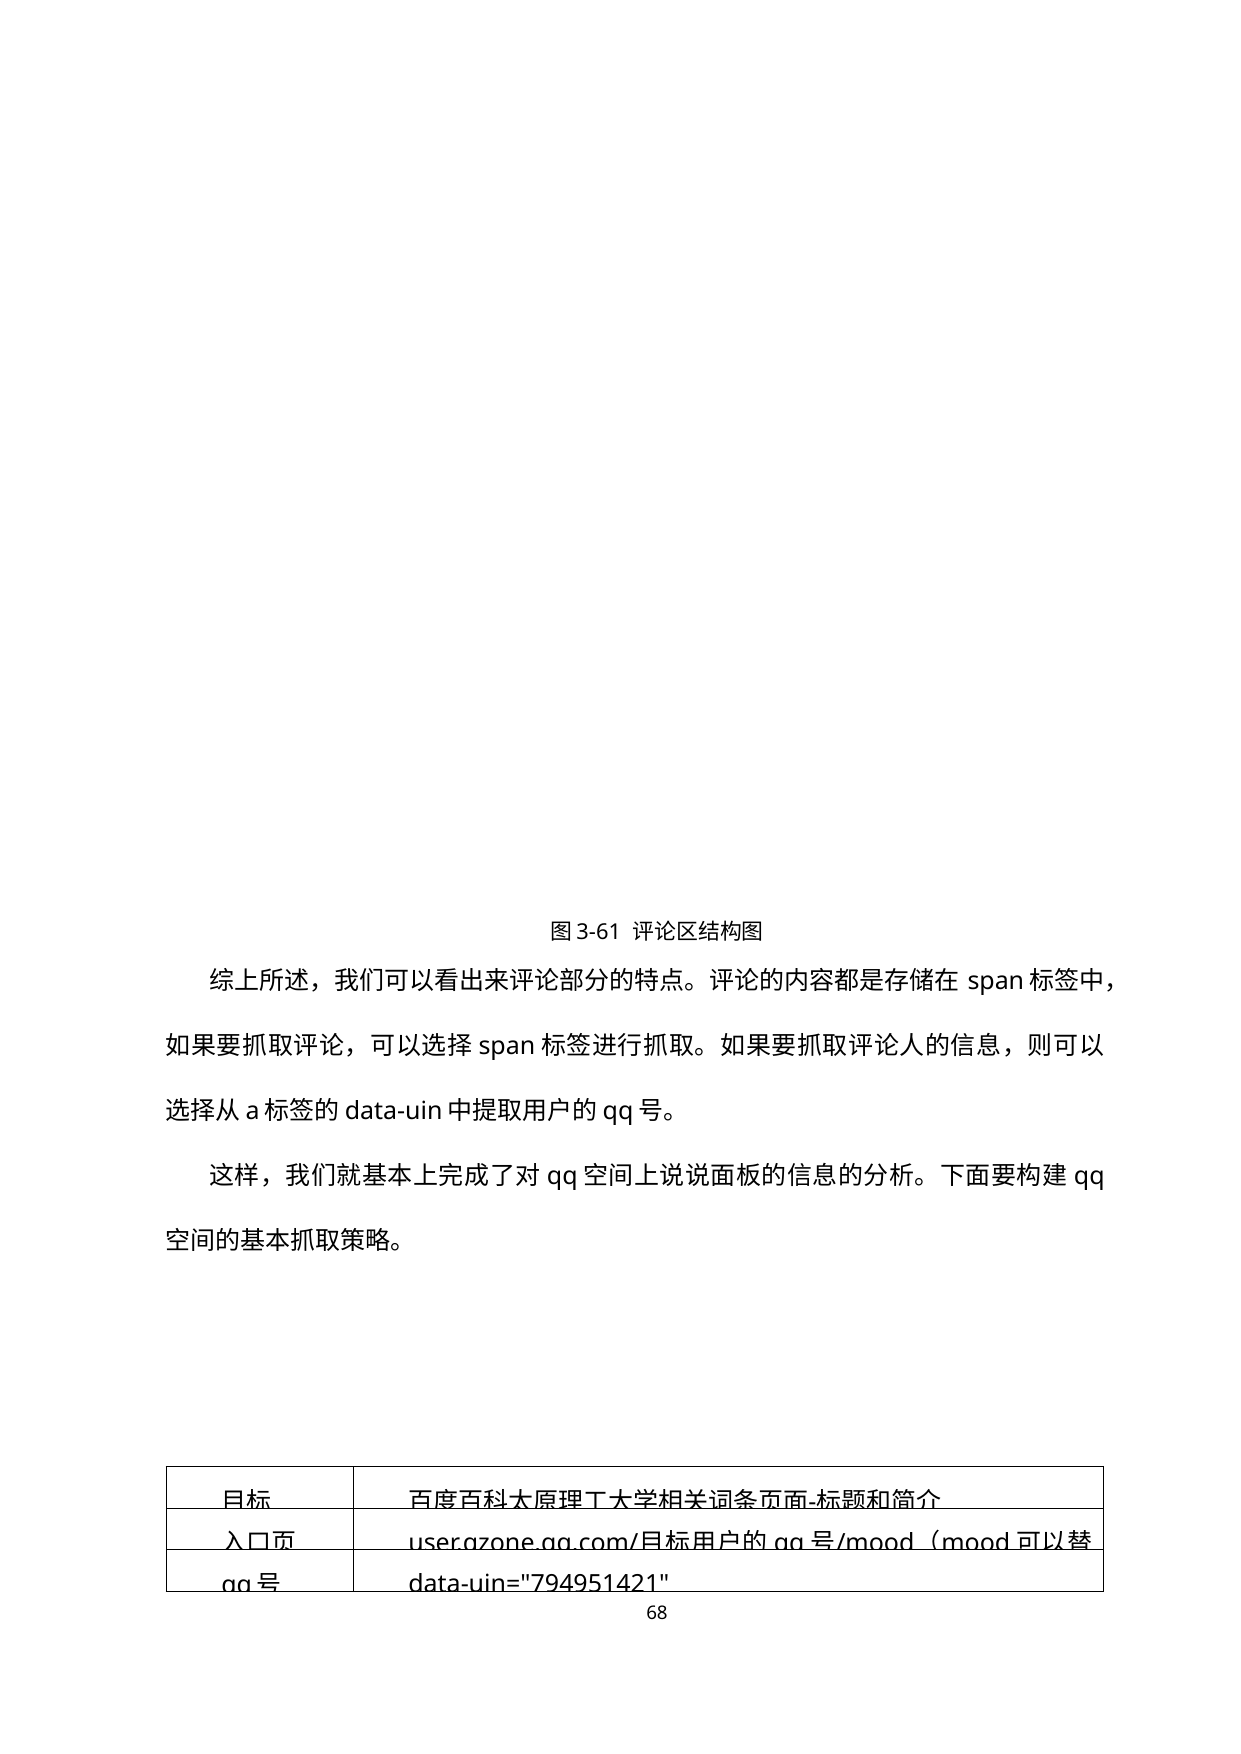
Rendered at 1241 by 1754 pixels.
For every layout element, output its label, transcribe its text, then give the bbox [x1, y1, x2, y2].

text 这样，我们就基本上完成了对qq空间上说说面板的信息的分析。下面要构建qq空间的基本抓取策略。 [165, 1141, 1104, 1271]
table_cell qq号 [167, 1550, 353, 1591]
table_cell data-uin="794951421" [354, 1550, 1103, 1591]
table_header 百度百科太原理工大学相关词条页面-标题和简介 [354, 1467, 1103, 1507]
table_header 目标 [167, 1467, 353, 1507]
table_cell user.qzone.qq.com/目标用户的qq号/mood（mood可以替换成311） [354, 1509, 1103, 1549]
table_cell 入口页 [167, 1509, 353, 1549]
subtitle 图3-61 评论区结构图 [165, 913, 1104, 946]
text 综上所述，我们可以看出来评论部分的特点。评论的内容都是存储在span标签中，如果要抓取评论，可以选择span标签进行抓取。如果要抓取评论人的信息，则可以选择从a标签的data-uin中提取用户的qq号。 [165, 946, 1104, 1141]
